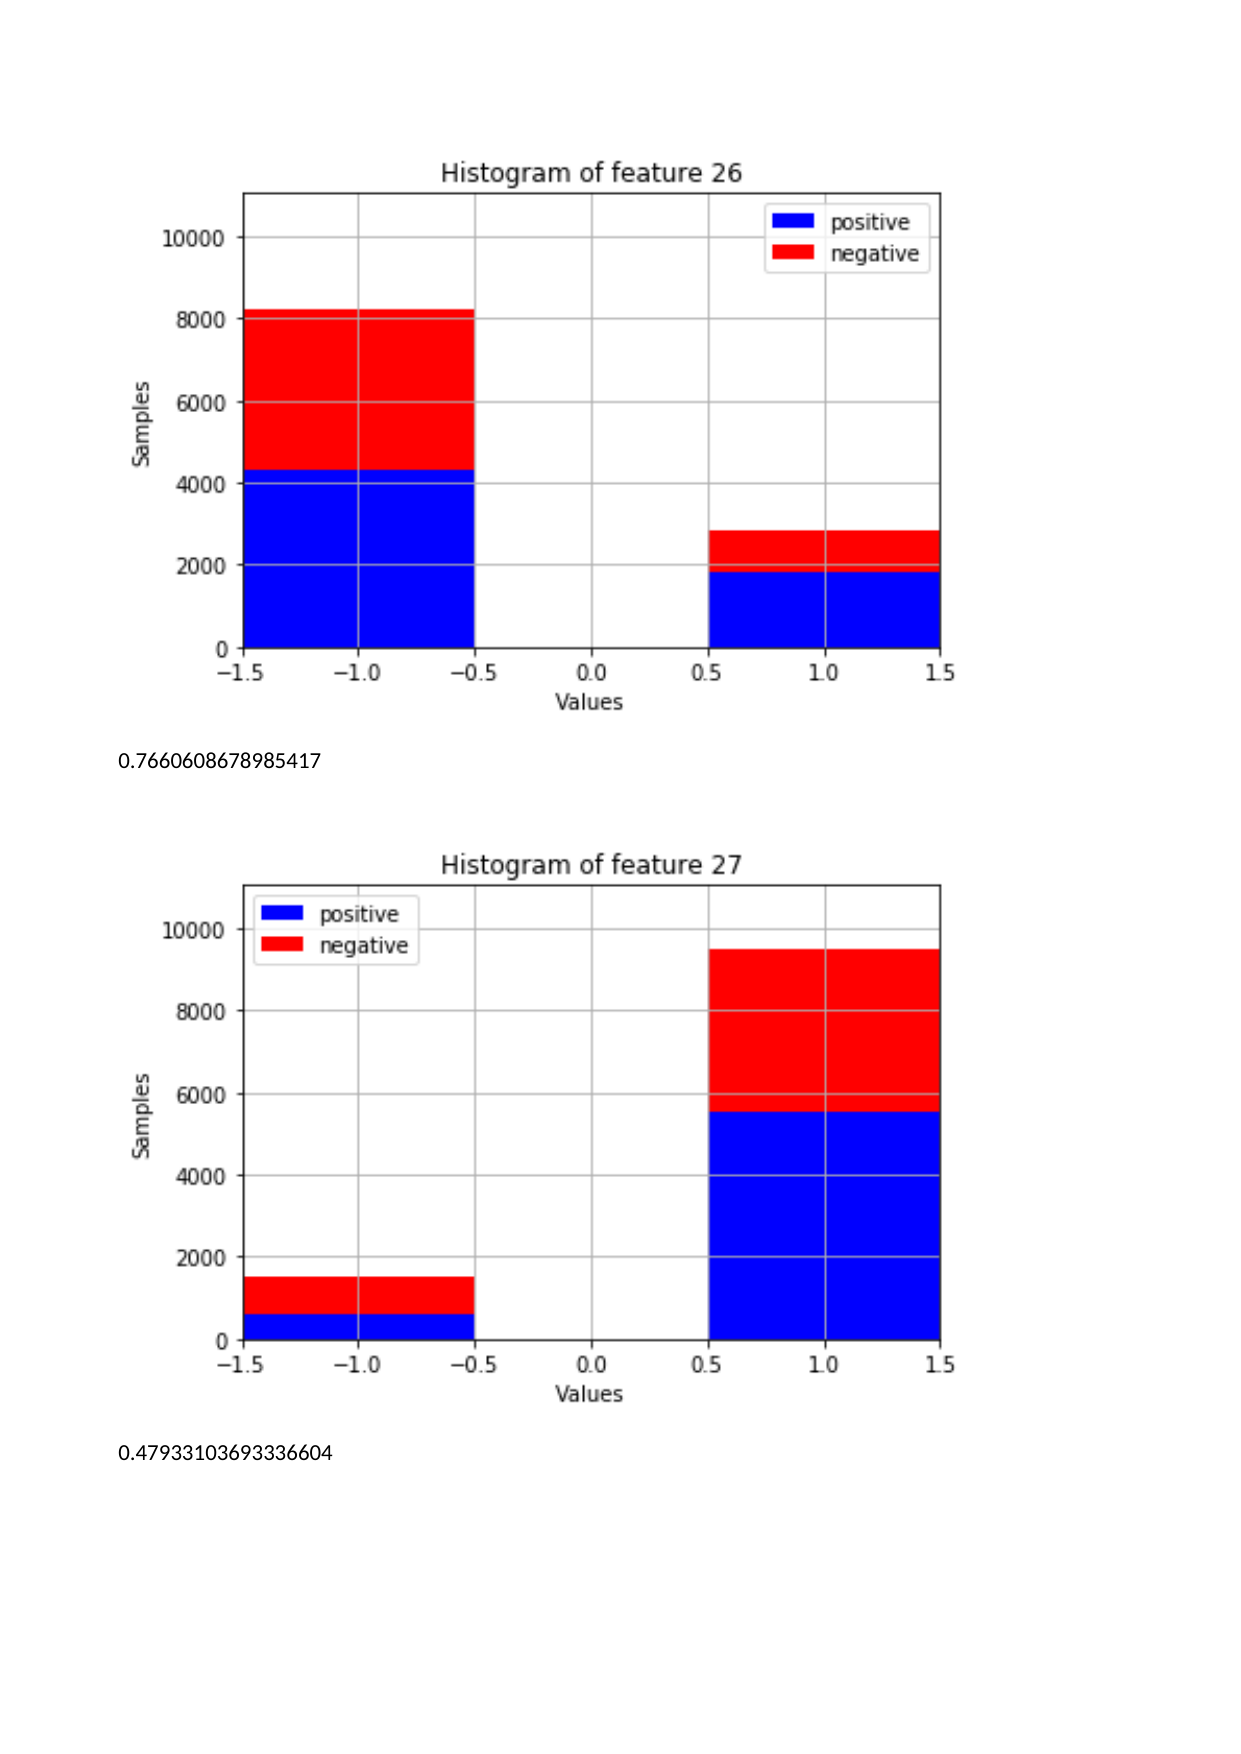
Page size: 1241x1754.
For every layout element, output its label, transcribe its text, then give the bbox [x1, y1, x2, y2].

picture [118, 839, 971, 1419]
text 0.7660608678985417 [118, 746, 1122, 774]
text 0.47933103693336604 [118, 1438, 1122, 1466]
picture [118, 147, 971, 727]
